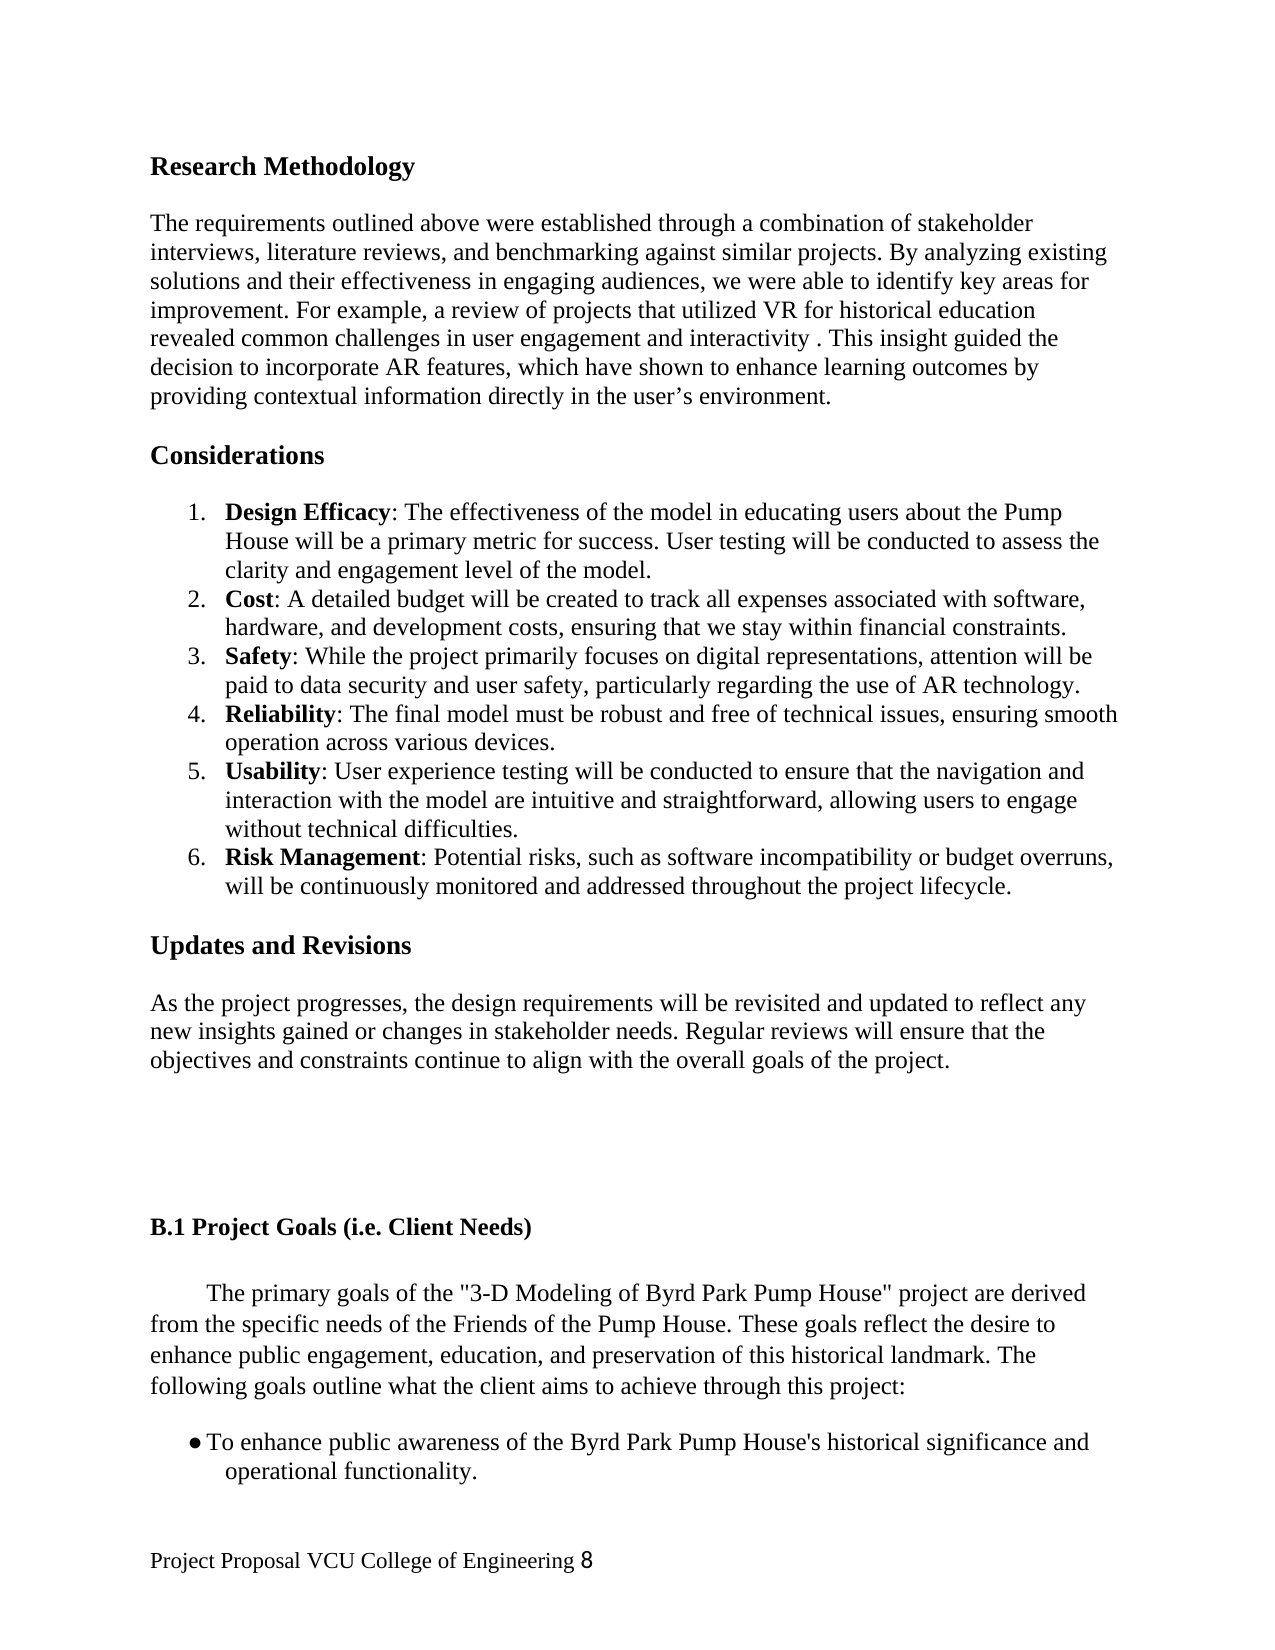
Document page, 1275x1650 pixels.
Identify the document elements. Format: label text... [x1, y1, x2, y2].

text The requirements outlined above were established through a combination of stakeholder interviews, literature reviews, and benchmarking against similar projects. By analyzing existing solutions and their effectiveness in engaging audiences, we were able to identify key areas for improvement. For example, a review of projects that utilized VR for historical education revealed common challenges in user engagement and interactivity . This insight guided the decision to incorporate AR features, which have shown to enhance learning outcomes by providing contextual information directly in the user’s environment. [150, 208, 1125, 410]
list Design Efficacy: The effectiveness of the model in educating users about the Pump House will be a primary metric for success. User testing will be conducted to assess the clarity and engagement level of the model. [187, 497, 1125, 584]
subtitle Considerations [150, 439, 1125, 470]
text As the project progresses, the design requirements will be revisited and updated to reflect any new insights gained or changes in stakeholder needs. Regular reviews will ensure that the objectives and constraints continue to align with the overall goals of the project. [150, 988, 1125, 1074]
list To enhance public awareness of the Byrd Park Pump House's historical significance and operational functionality. [187, 1427, 1125, 1485]
list Cost: A detailed budget will be created to track all expenses associated with software, hardware, and development costs, ensuring that we stay within financial constraints. [187, 584, 1125, 641]
subtitle B.1 Project Goals (i.e. Client Needs) [150, 1212, 1125, 1241]
subtitle Research Methodology [150, 150, 1125, 181]
list Risk Management: Potential risks, such as software incompatibility or budget overruns, will be continuously monitored and addressed throughout the project lifecycle. [187, 842, 1125, 900]
text The primary goals of the "3-D Modeling of Byrd Park Pump House" project are derived from the specific needs of the Friends of the Pump House. These goals reflect the desire to enhance public engagement, education, and preservation of this historical landmark. The following goals outline what the client aims to achieve through this project: [150, 1278, 1125, 1400]
list Safety: While the project primarily focuses on digital representations, attention will be paid to data security and user safety, particularly regarding the use of AR technology. [187, 641, 1125, 699]
list Usability: User experience testing will be conducted to ensure that the navigation and interaction with the model are intuitive and straightforward, allowing users to engage without technical difficulties. [187, 756, 1125, 842]
list Reliability: The final model must be robust and free of technical issues, ensuring smooth operation across various devices. [187, 699, 1125, 756]
subtitle Updates and Revisions [150, 929, 1125, 960]
